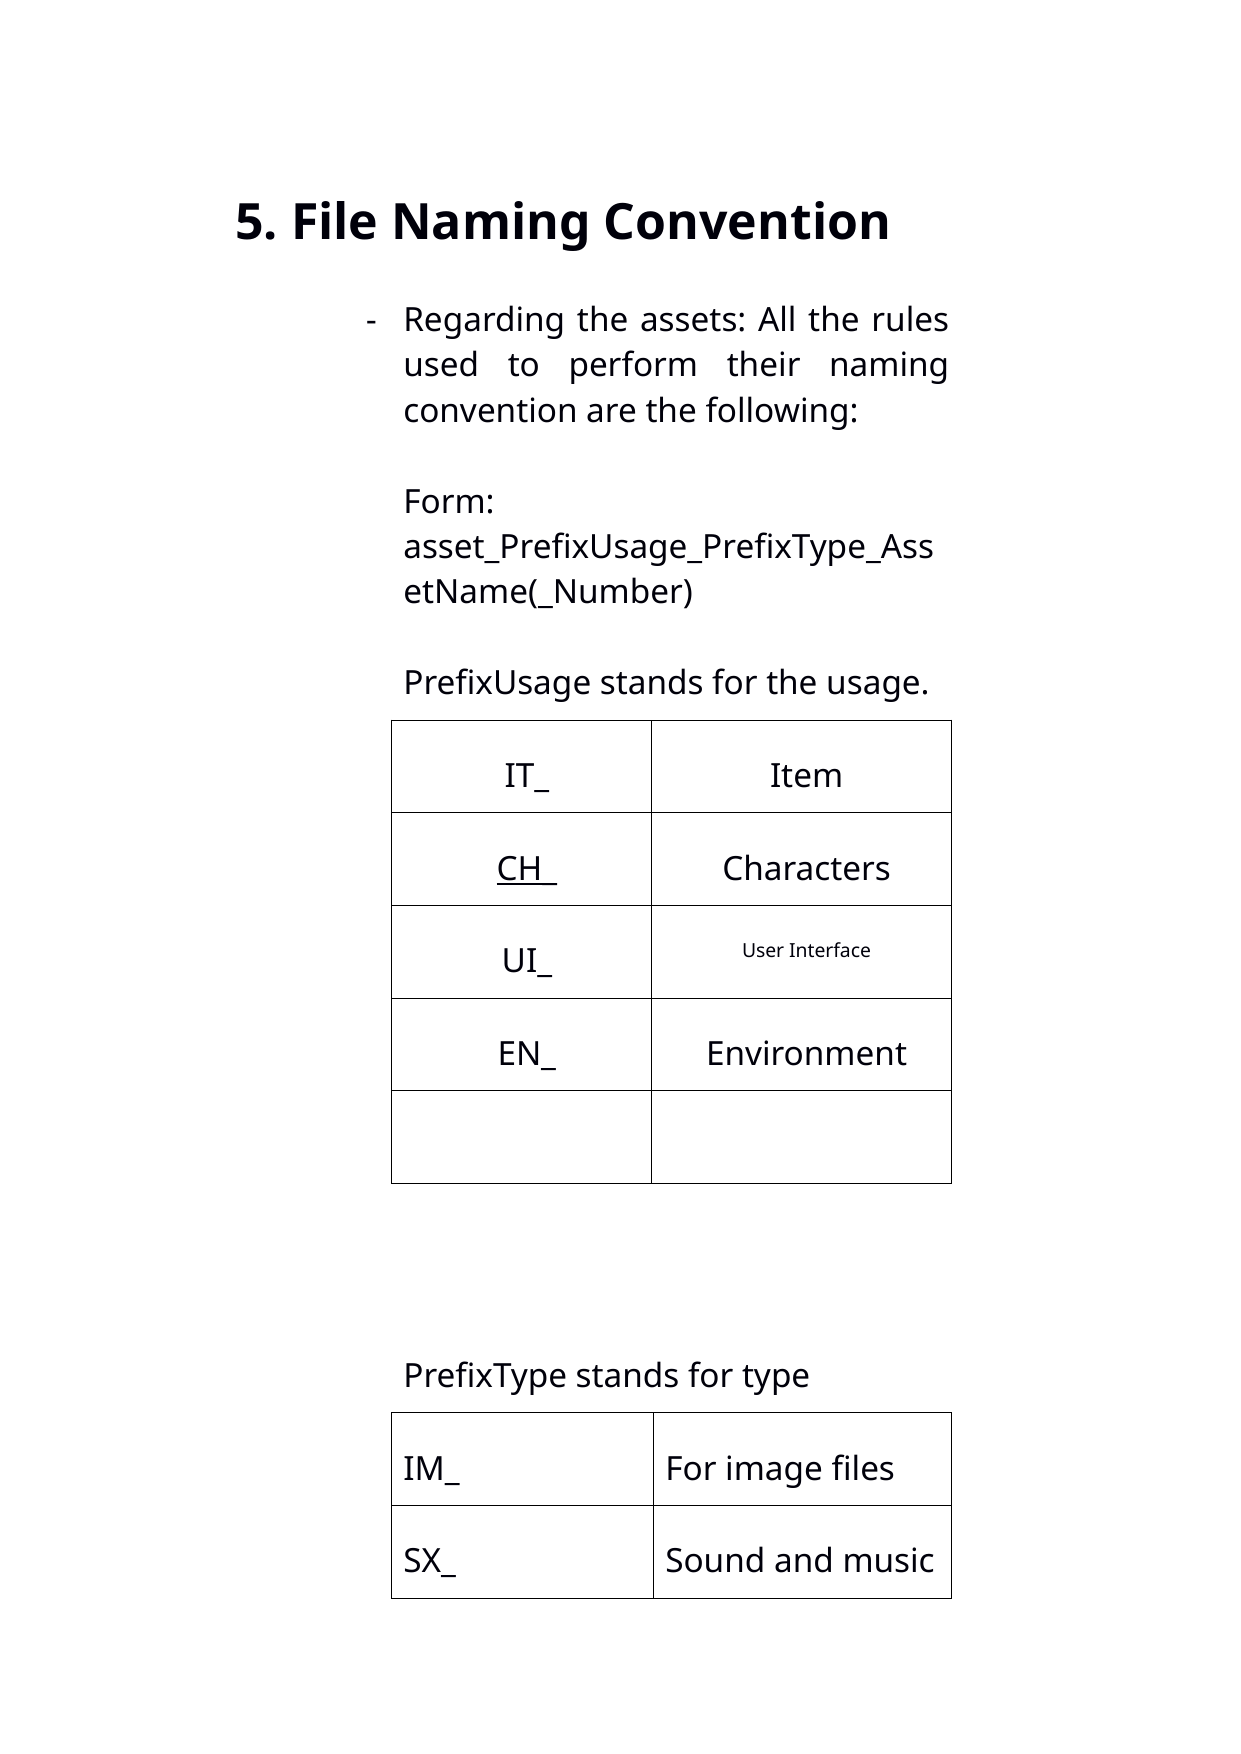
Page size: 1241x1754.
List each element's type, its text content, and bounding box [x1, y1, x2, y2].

table_cell EN_ [392, 999, 651, 1090]
list PrefixType stands for type [403, 1352, 949, 1397]
list asset_PrefixUsage_PrefixType_AssetName(_Number) [403, 523, 949, 614]
table_header Item [652, 721, 951, 812]
table_header IT_ [392, 721, 651, 812]
table_header IM_ [392, 1413, 653, 1505]
table_cell UI_ [392, 906, 651, 998]
list PrefixUsage stands for the usage. [403, 659, 949, 704]
table_cell CH_ [392, 813, 651, 905]
table_cell Environment [652, 999, 951, 1090]
list Form: [403, 477, 949, 523]
table_cell [392, 1091, 651, 1183]
list Regarding the assets: All the rules used to perform their naming convention are the following: [366, 296, 949, 432]
table_cell Sound and music [654, 1506, 951, 1597]
table_cell Characters [652, 813, 951, 905]
table_cell User Interface [652, 906, 951, 998]
table_cell SX_ [392, 1506, 653, 1597]
text 5. File Naming Convention [235, 186, 940, 254]
table_cell [652, 1091, 951, 1183]
table_header For image files [654, 1413, 951, 1505]
